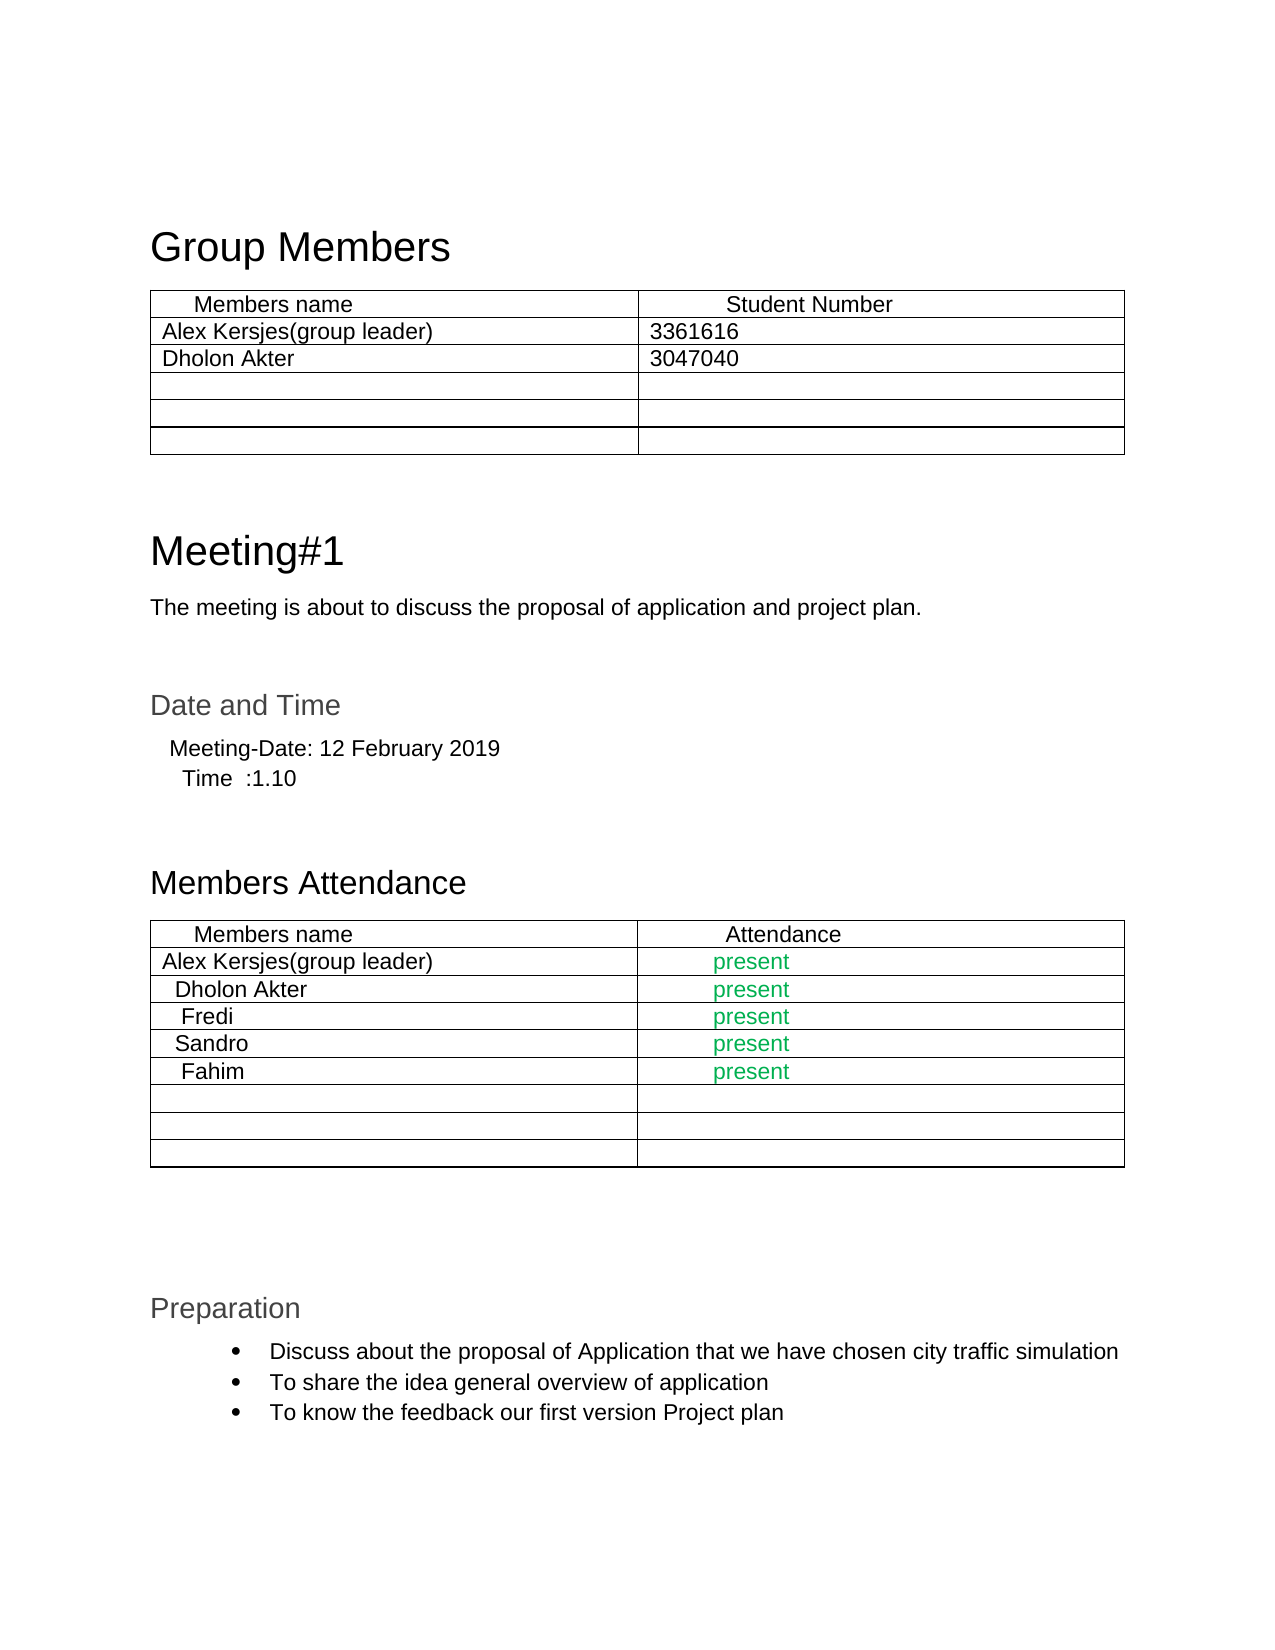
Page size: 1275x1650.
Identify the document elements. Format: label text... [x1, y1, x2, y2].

table_header Attendance [638, 921, 1124, 947]
table_header Student Number [639, 291, 1124, 317]
table_cell [151, 400, 638, 426]
table_cell [639, 428, 1124, 454]
table_cell [638, 1113, 1124, 1139]
table_cell present [638, 1030, 1124, 1057]
text Meeting-Date: 12 February 2019 [150, 735, 1125, 761]
subtitle Group Members [150, 222, 1125, 270]
table_cell Fahim [151, 1058, 637, 1084]
table_cell [639, 400, 1124, 426]
table_cell present [638, 948, 1124, 974]
table_cell [638, 1140, 1124, 1166]
table_cell [151, 1113, 637, 1139]
table_cell 3047040 [639, 345, 1124, 372]
subtitle Members Attendance [150, 863, 1125, 902]
table_cell [151, 1140, 637, 1166]
table_cell Dholon Akter [151, 976, 637, 1002]
table_cell Alex Kersjes(group leader) [151, 948, 637, 974]
table_cell Fredi [151, 1003, 637, 1029]
table_cell Sandro [151, 1030, 637, 1057]
text Time :1.10 [150, 765, 1125, 792]
text The meeting is about to discuss the proposal of application and project plan. [150, 594, 1125, 621]
list Discuss about the proposal of Application that we have chosen city traffic simulation [232, 1338, 1125, 1364]
subtitle Meeting#1 [150, 527, 1125, 575]
table_cell [151, 1085, 637, 1112]
table_header Members name [151, 921, 637, 947]
subtitle Preparation [150, 1291, 1125, 1325]
table_cell [151, 428, 638, 454]
subtitle Date and Time [150, 688, 1125, 722]
table_cell [151, 373, 638, 399]
table_cell present [638, 1003, 1124, 1029]
table_cell Alex Kersjes(group leader) [151, 318, 638, 344]
table_cell [638, 1085, 1124, 1112]
table_cell 3361616 [639, 318, 1124, 344]
table_cell Dholon Akter [151, 345, 638, 372]
table_header Members name [151, 291, 638, 317]
table_cell [639, 373, 1124, 399]
list To share the idea general overview of application [232, 1368, 1125, 1395]
list To know the feedback our first version Project plan [232, 1399, 1125, 1425]
table_cell present [638, 1058, 1124, 1084]
table_cell present [638, 976, 1124, 1002]
